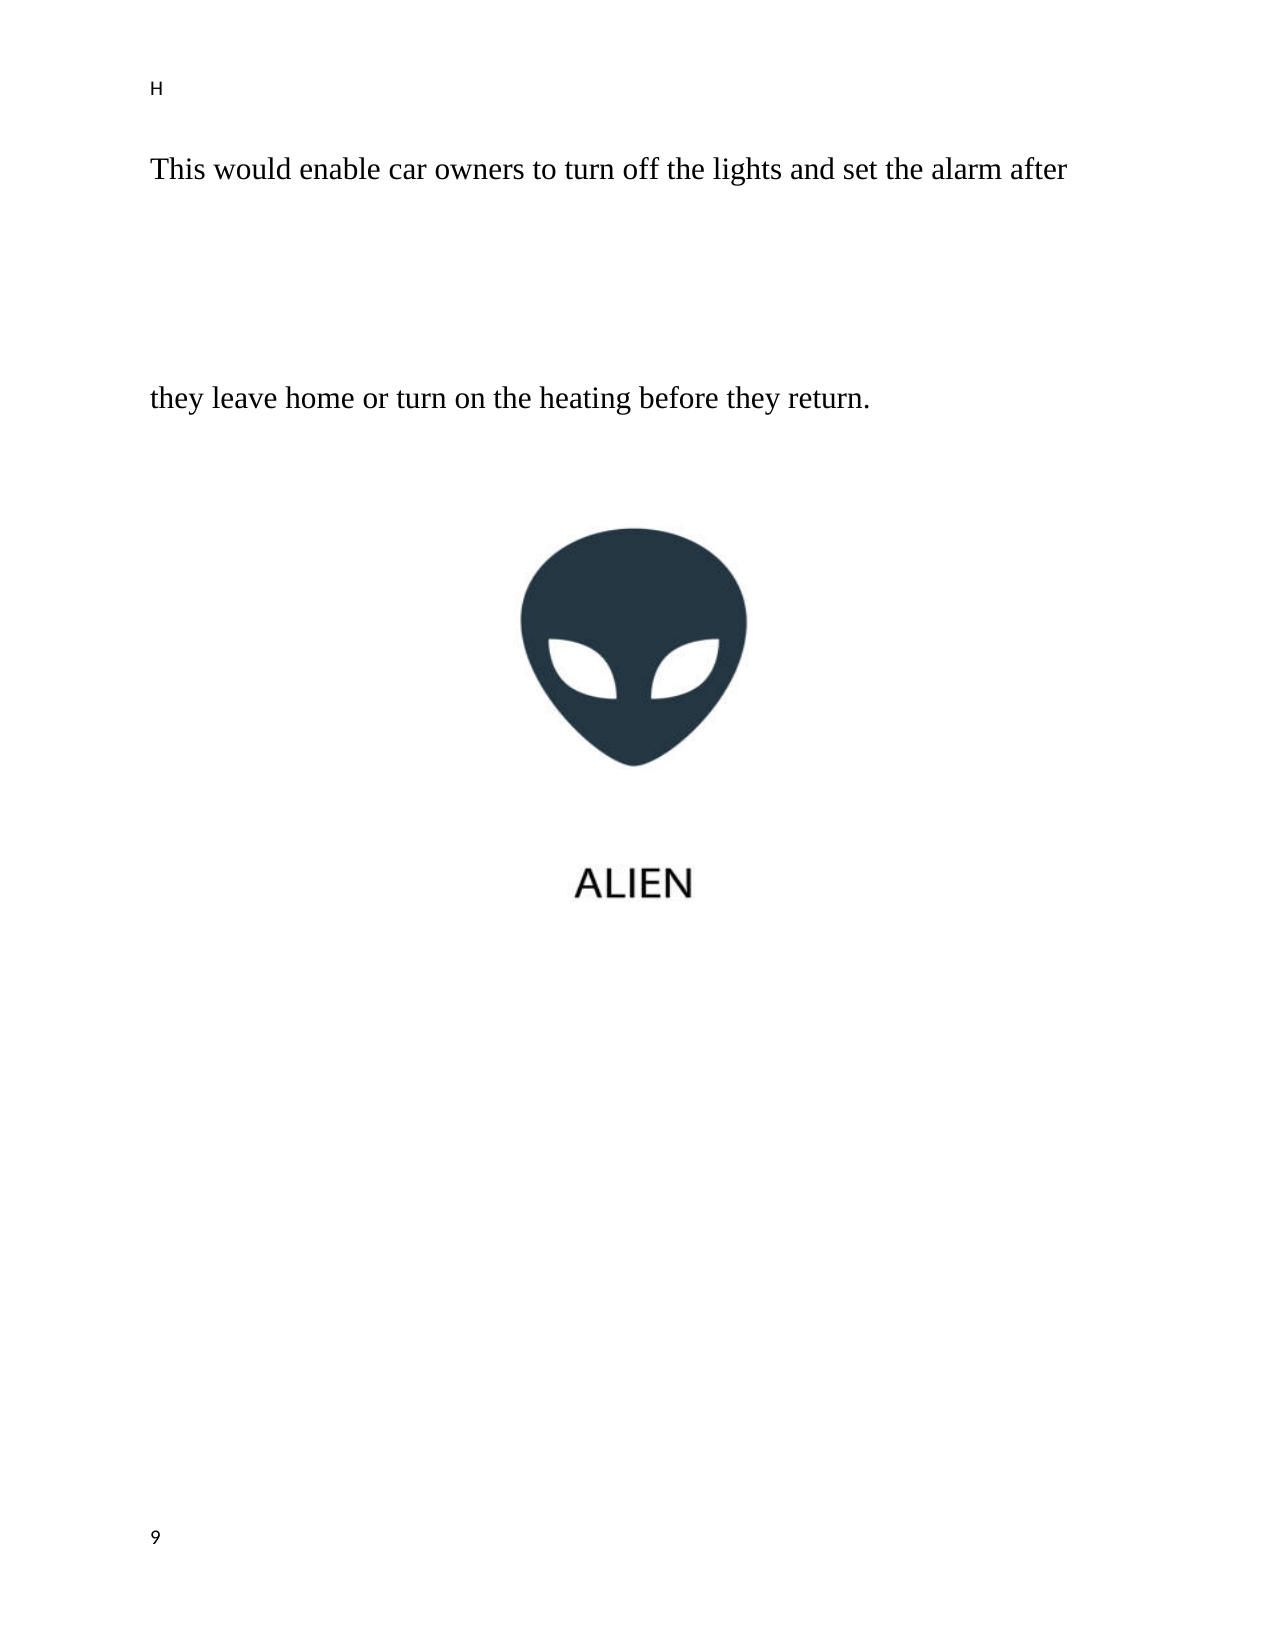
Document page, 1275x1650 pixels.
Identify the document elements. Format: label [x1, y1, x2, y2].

text [150, 150, 1125, 470]
picture [463, 498, 812, 946]
